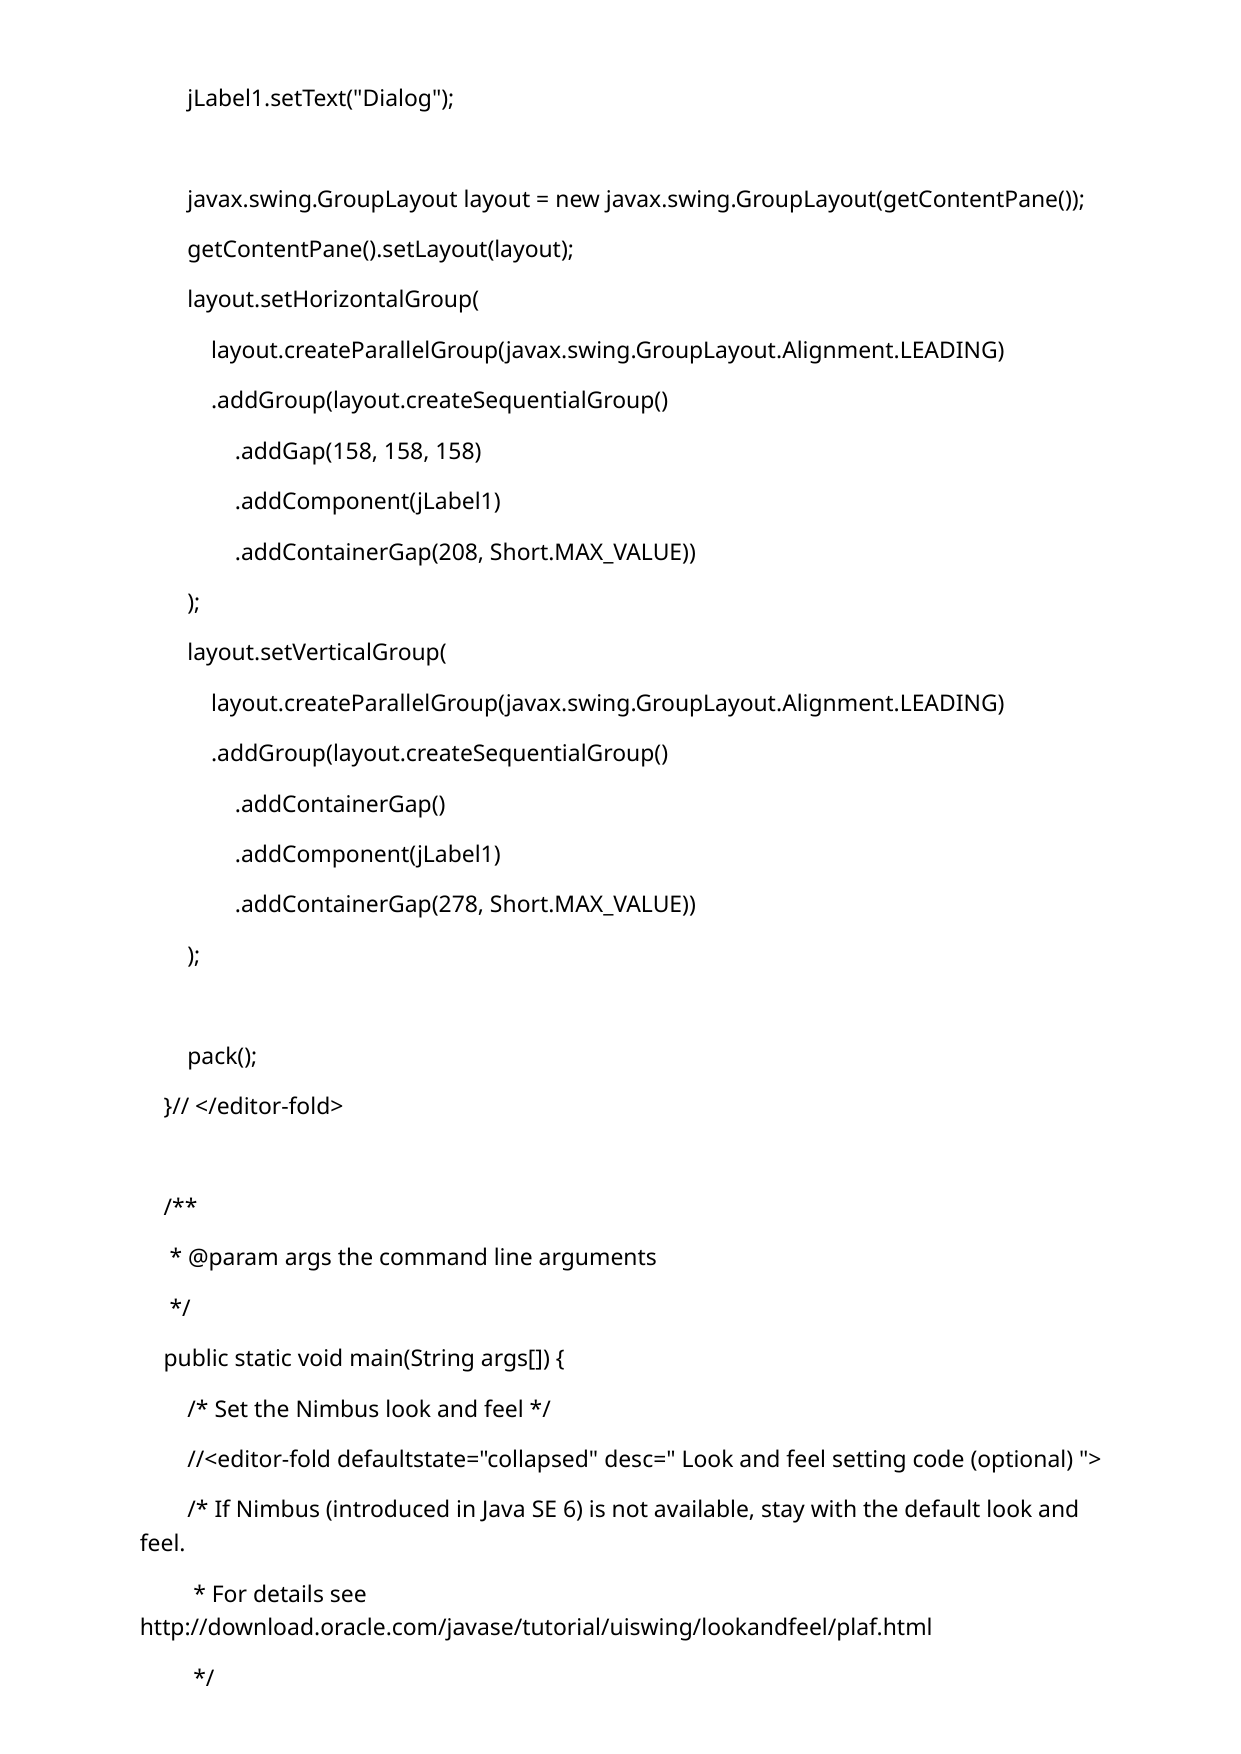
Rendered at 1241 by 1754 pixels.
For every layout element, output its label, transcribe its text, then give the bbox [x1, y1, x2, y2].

text .addGroup(layout.createSequentialGroup() [139, 737, 1128, 768]
text * For details see http://download.oracle.com/javase/tutorial/uiswing/lookandfeel/plaf.html [139, 1577, 1128, 1642]
text */ [139, 1662, 1128, 1693]
text layout.setVerticalGroup( [139, 636, 1128, 667]
text jLabel1.setText("Dialog"); [139, 82, 1128, 113]
text .addComponent(jLabel1) [139, 485, 1128, 516]
text public static void main(String args[]) { [139, 1342, 1128, 1373]
text layout.createParallelGroup(javax.swing.GroupLayout.Alignment.LEADING) [139, 687, 1128, 718]
text /** [139, 1191, 1128, 1222]
text * @param args the command line arguments [139, 1241, 1128, 1272]
text pack(); [139, 1039, 1128, 1071]
text */ [139, 1292, 1128, 1323]
text getContentPane().setLayout(layout); [139, 233, 1128, 264]
text //<editor-fold defaultstate="collapsed" desc=" Look and feel setting code (optional) "> [139, 1443, 1128, 1474]
text layout.setHorizontalGroup( [139, 283, 1128, 314]
text ); [139, 586, 1128, 617]
text layout.createParallelGroup(javax.swing.GroupLayout.Alignment.LEADING) [139, 334, 1128, 365]
text javax.swing.GroupLayout layout = new javax.swing.GroupLayout(getContentPane()); [139, 182, 1128, 214]
text ); [139, 939, 1128, 970]
text /* If Nimbus (introduced in Java SE 6) is not available, stay with the default look and feel. [139, 1493, 1128, 1558]
text /* Set the Nimbus look and feel */ [139, 1392, 1128, 1424]
text .addContainerGap(278, Short.MAX_VALUE)) [139, 888, 1128, 919]
text .addGroup(layout.createSequentialGroup() [139, 384, 1128, 415]
text .addContainerGap(208, Short.MAX_VALUE)) [139, 535, 1128, 567]
text .addComponent(jLabel1) [139, 838, 1128, 869]
text }// </editor-fold> [139, 1090, 1128, 1121]
text .addContainerGap() [139, 787, 1128, 819]
text .addGap(158, 158, 158) [139, 434, 1128, 466]
